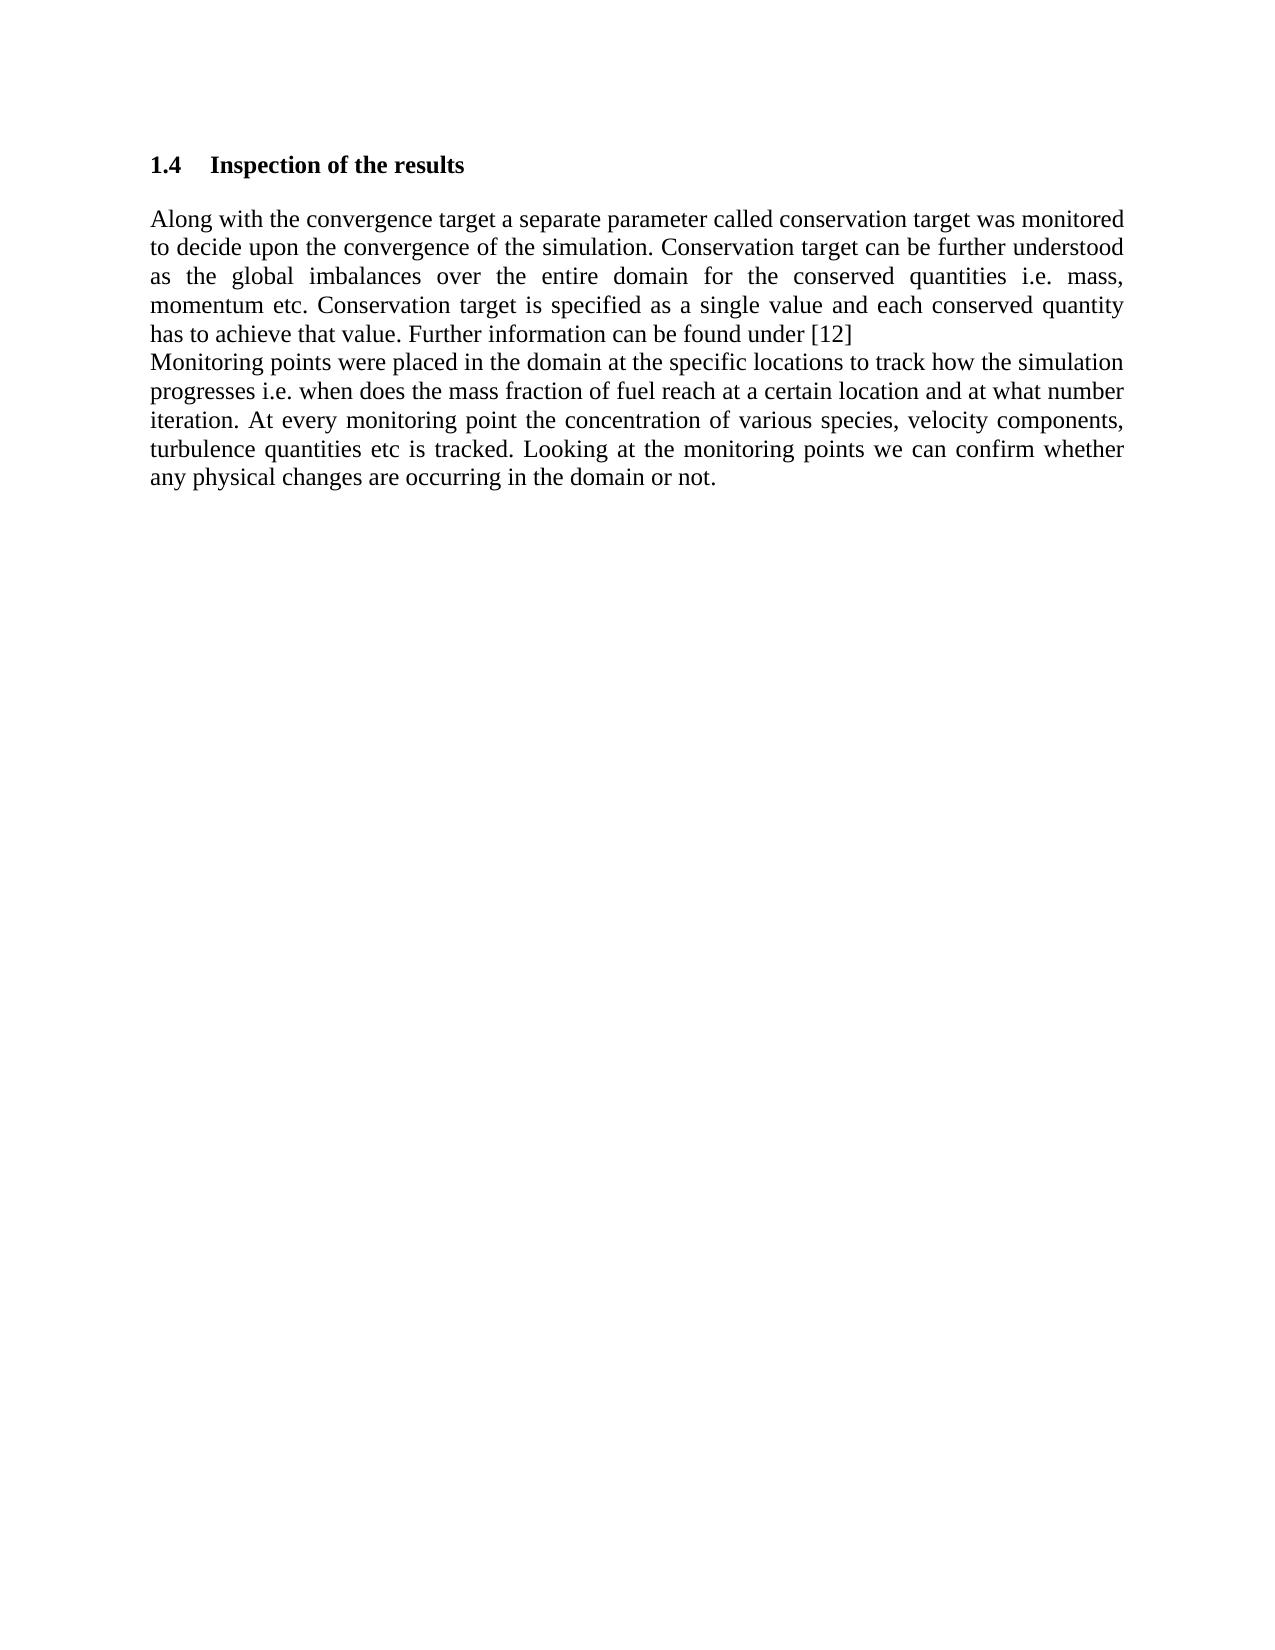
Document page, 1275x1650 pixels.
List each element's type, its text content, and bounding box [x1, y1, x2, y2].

text Monitoring points were placed in the domain at the specific locations to track how the simulation progresses i.e. when does the mass fraction of fuel reach at a certain location and at what number iteration. At every monitoring point the concentration of various species, velocity components, turbulence quantities etc is tracked. Looking at the monitoring points we can confirm whether any physical changes are occurring in the domain or not. [150, 347, 1125, 491]
text Along with the convergence target a separate parameter called conservation target was monitored to decide upon the convergence of the simulation. Conservation target can be further understood as the global imbalances over the entire domain for the conserved quantities i.e. mass, momentum etc. Conservation target is specified as a single value and each conserved quantity has to achieve that value. Further information can be found under [12] [150, 204, 1125, 347]
subtitle Inspection of the results [150, 150, 1125, 179]
